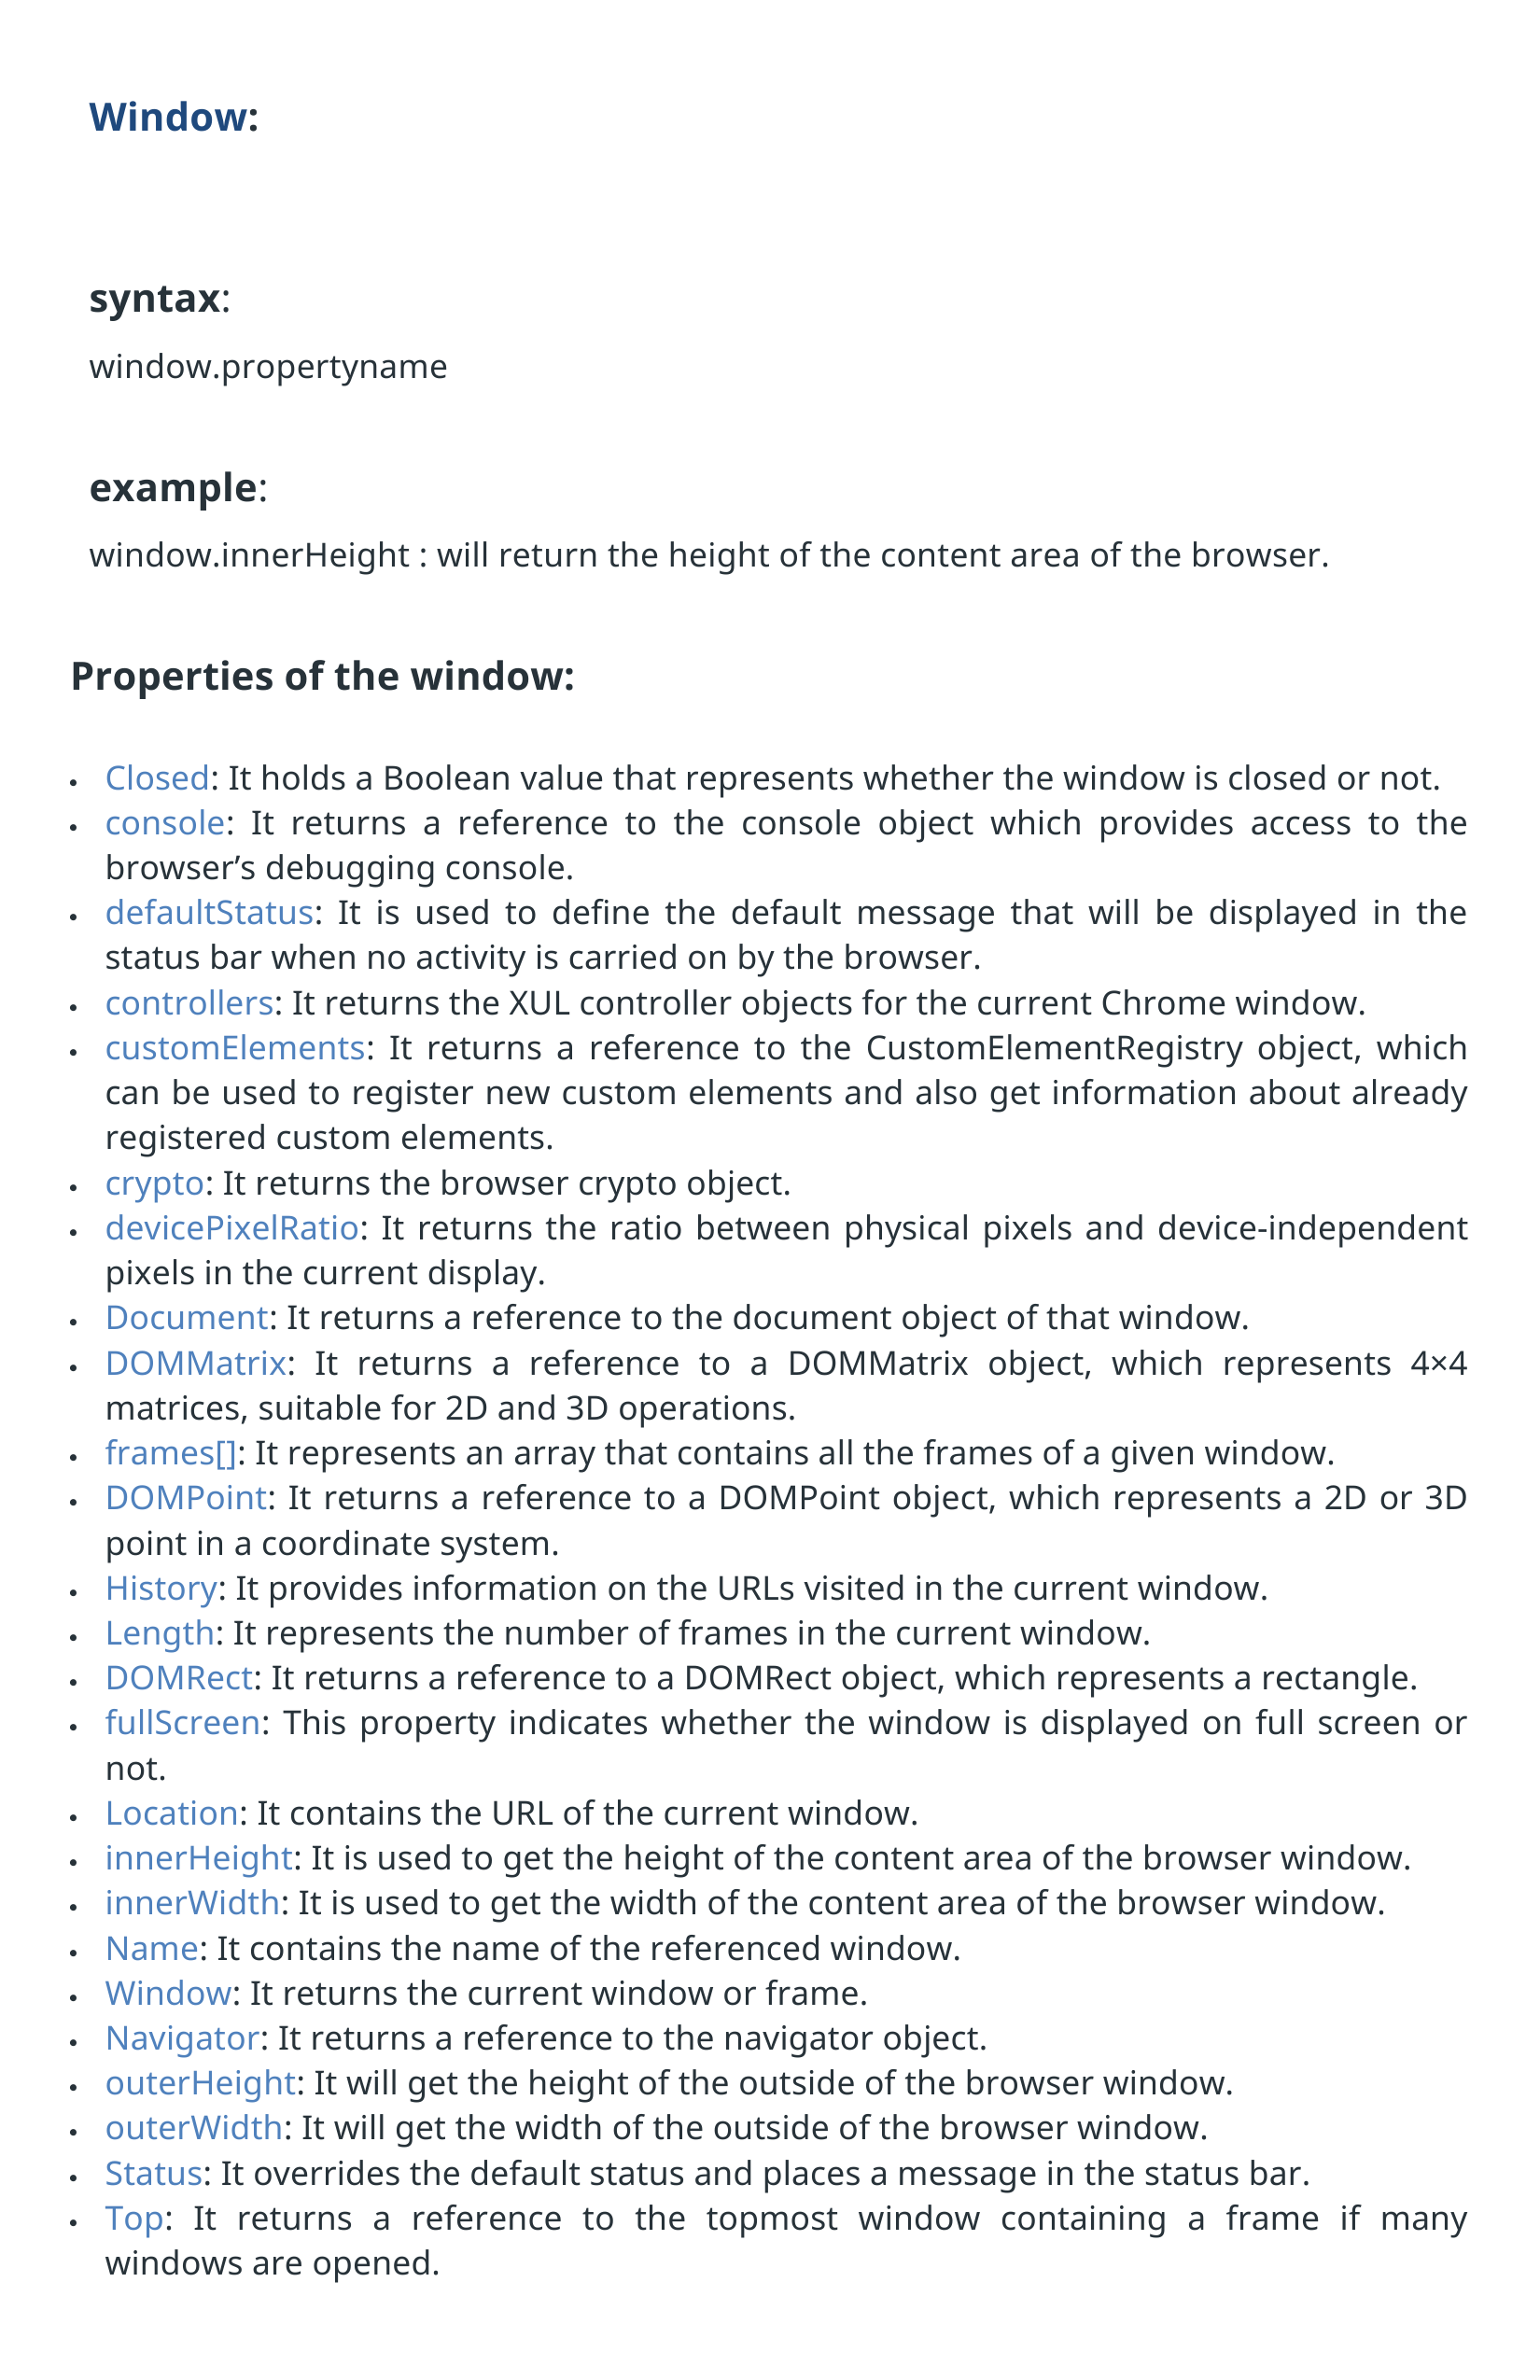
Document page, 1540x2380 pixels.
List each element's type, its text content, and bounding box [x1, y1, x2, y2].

list DOMRect: It returns a reference to a DOMRect object, which represents a rectangle. [70, 1655, 1470, 1700]
list History: It provides information on the URLs visited in the current window. [70, 1564, 1470, 1609]
list Name: It contains the name of the referenced window. [70, 1925, 1470, 1969]
text Properties of the window: [70, 648, 1470, 701]
list crypto: It returns the browser crypto object. [70, 1159, 1470, 1204]
list devicePixelRatio: It returns the ratio between physical pixels and device-independent pixels in the current display. [70, 1204, 1470, 1295]
list customElements: It returns a reference to the CustomElementRegistry object, which can be used to register new custom elements and also get information about already registered custom elements. [70, 1024, 1470, 1159]
list innerHeight: It is used to get the height of the content area of the browser window. [70, 1835, 1470, 1880]
list Top: It returns a reference to the topmost window containing a frame if many windows are opened. [70, 2194, 1470, 2285]
list defaultStatus: It is used to define the default message that will be displayed in the status bar when no activity is carried on by the browser. [70, 889, 1470, 979]
table_cell syntax: window.propertyname [70, 173, 1414, 433]
list Navigator: It returns a reference to the navigator object. [70, 2014, 1470, 2060]
list Length: It represents the number of frames in the current window. [70, 1609, 1470, 1655]
list DOMMatrix: It returns a reference to a DOMMatrix object, which represents 4×4 matrices, suitable for 2D and 3D operations. [70, 1339, 1470, 1430]
list Location: It contains the URL of the current window. [70, 1789, 1470, 1835]
list outerHeight: It will get the height of the outside of the browser window. [70, 2060, 1470, 2105]
list console: It returns a reference to the console object which provides access to the browser’s debugging console. [70, 799, 1470, 889]
list fullScreen: This property indicates whether the window is displayed on full screen or not. [70, 1700, 1470, 1789]
list outerWidth: It will get the width of the outside of the browser window. [70, 2105, 1470, 2149]
table_cell example: window.innerHeight : will return the height of the content area of the browser. [70, 433, 1414, 623]
list Status: It overrides the default status and places a message in the status bar. [70, 2149, 1470, 2194]
list Closed: It holds a Boolean value that represents whether the window is closed or not. [70, 754, 1470, 799]
list Window: It returns the current window or frame. [70, 1969, 1470, 2014]
list innerWidth: It is used to get the width of the content area of the browser window. [70, 1880, 1470, 1925]
table_header Window: [70, 70, 1414, 173]
list frames[]: It represents an array that contains all the frames of a given window. [70, 1430, 1470, 1475]
list DOMPoint: It returns a reference to a DOMPoint object, which represents a 2D or 3D point in a coordinate system. [70, 1475, 1470, 1564]
list Document: It returns a reference to the document object of that window. [70, 1295, 1470, 1339]
list controllers: It returns the XUL controller objects for the current Chrome window. [70, 979, 1470, 1024]
